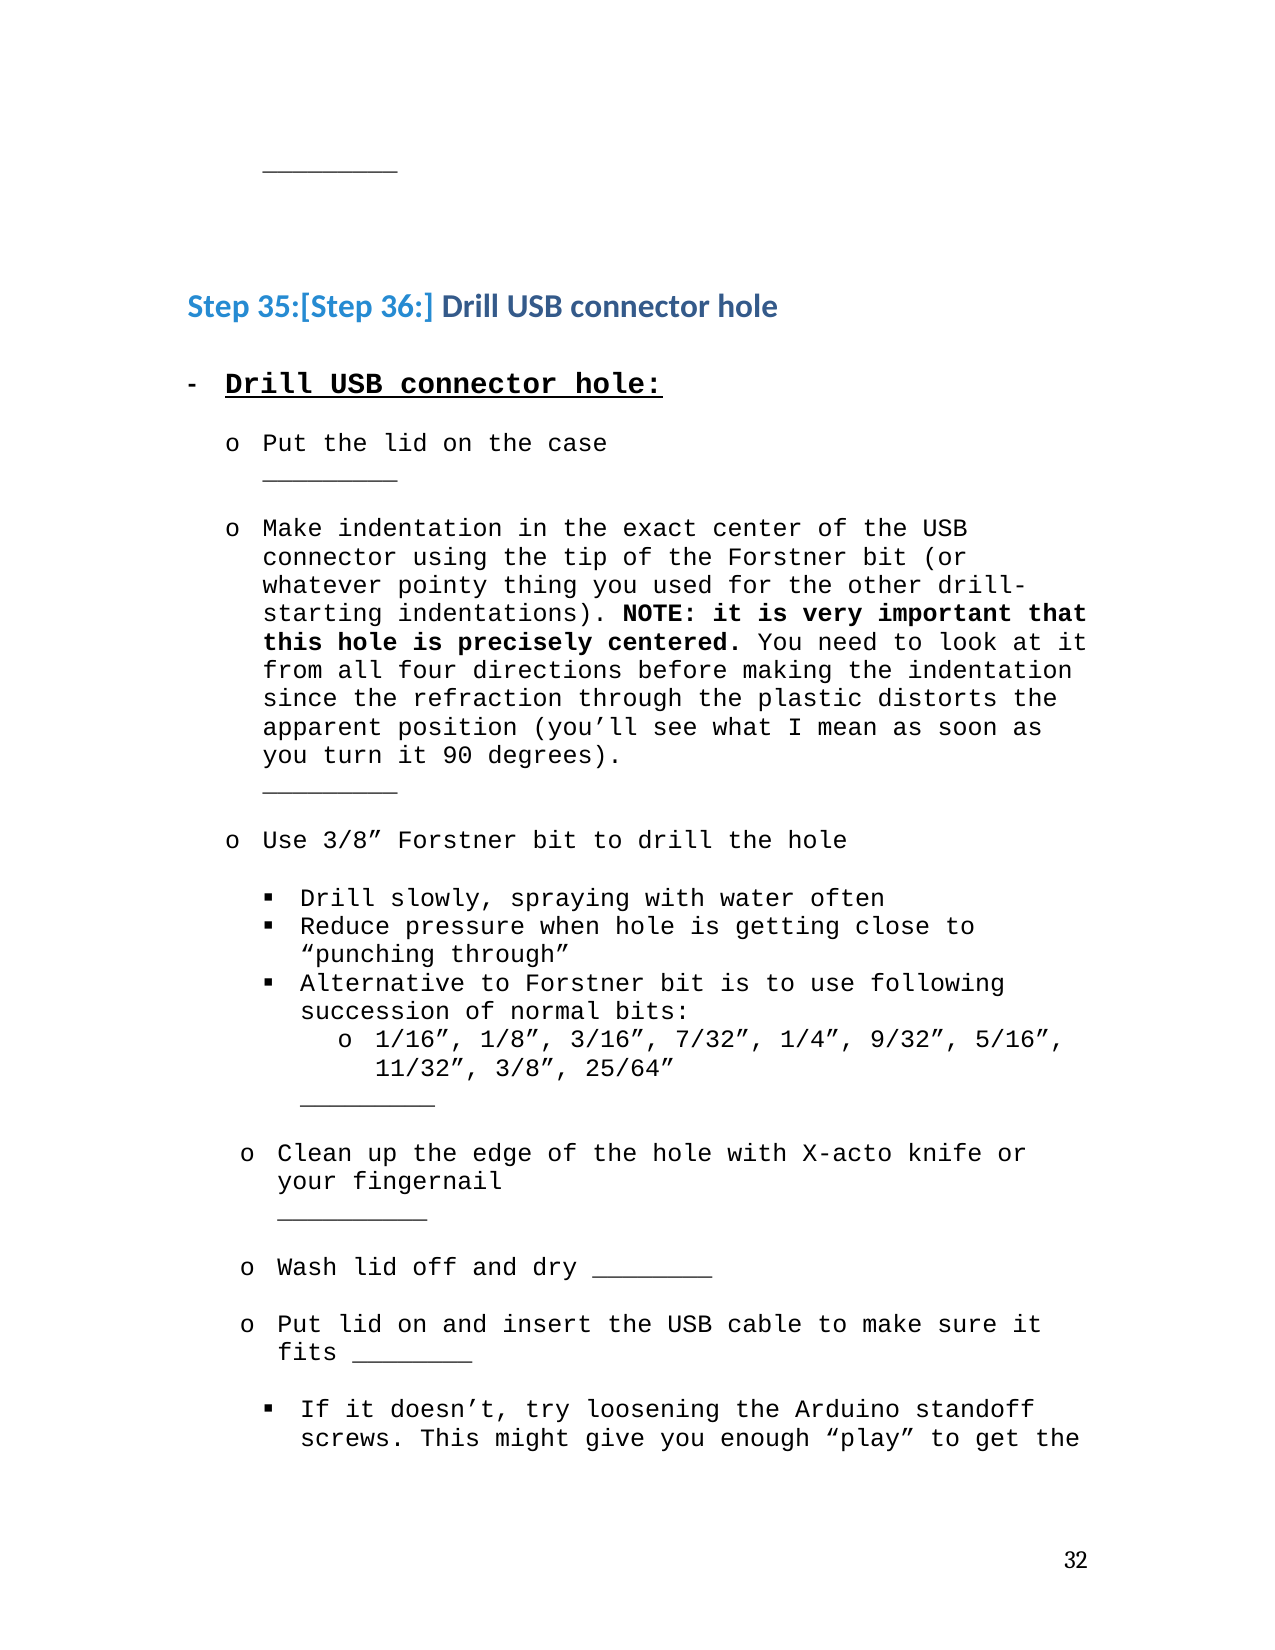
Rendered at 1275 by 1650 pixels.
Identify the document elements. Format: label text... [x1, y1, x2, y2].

list Clean up the edge of the hole with X-acto knife or your fingernail __________ [239, 1141, 1087, 1254]
list Restore connections as before, following the off-PCB connections drawing. Tighten nuts securely. _________ [225, 150, 1087, 207]
list Drill slowly, spraying with water often [262, 885, 1087, 913]
subtitle Drill USB connector hole [187, 285, 1087, 367]
list Put the lid on the case _________ [225, 431, 1087, 516]
list Reduce pressure when hole is getting close to “punching through” [262, 913, 1087, 970]
list Make indentation in the exact center of the USB connector using the tip of the Forstner bit (or whatever pointy thing you used for the other drill-starting indentations). NOTE: it is very important that this hole is precisely centered. You need to look at it from all four directions before making the indentation since the refraction through the plastic distorts the apparent position (you’ll see what I mean as soon as you turn it 90 degrees). _________ [225, 516, 1087, 828]
list 1/16”, 1/8”, 3/16”, 7/32”, 1/4”, 9/32”, 5/16”, 11/32”, 3/8”, 25/64” [337, 1027, 1087, 1083]
list Put lid on and insert the USB cable to make sure it fits ________ [239, 1311, 1087, 1397]
list Alternative to Forstner bit is to use following succession of normal bits: [262, 970, 1087, 1027]
list Use 3/8” Forstner bit to drill the hole [225, 828, 1087, 885]
list Wash lid off and dry ________ [239, 1254, 1087, 1311]
text _________ [300, 1083, 1087, 1141]
list Drill USB connector hole: [187, 367, 1087, 431]
